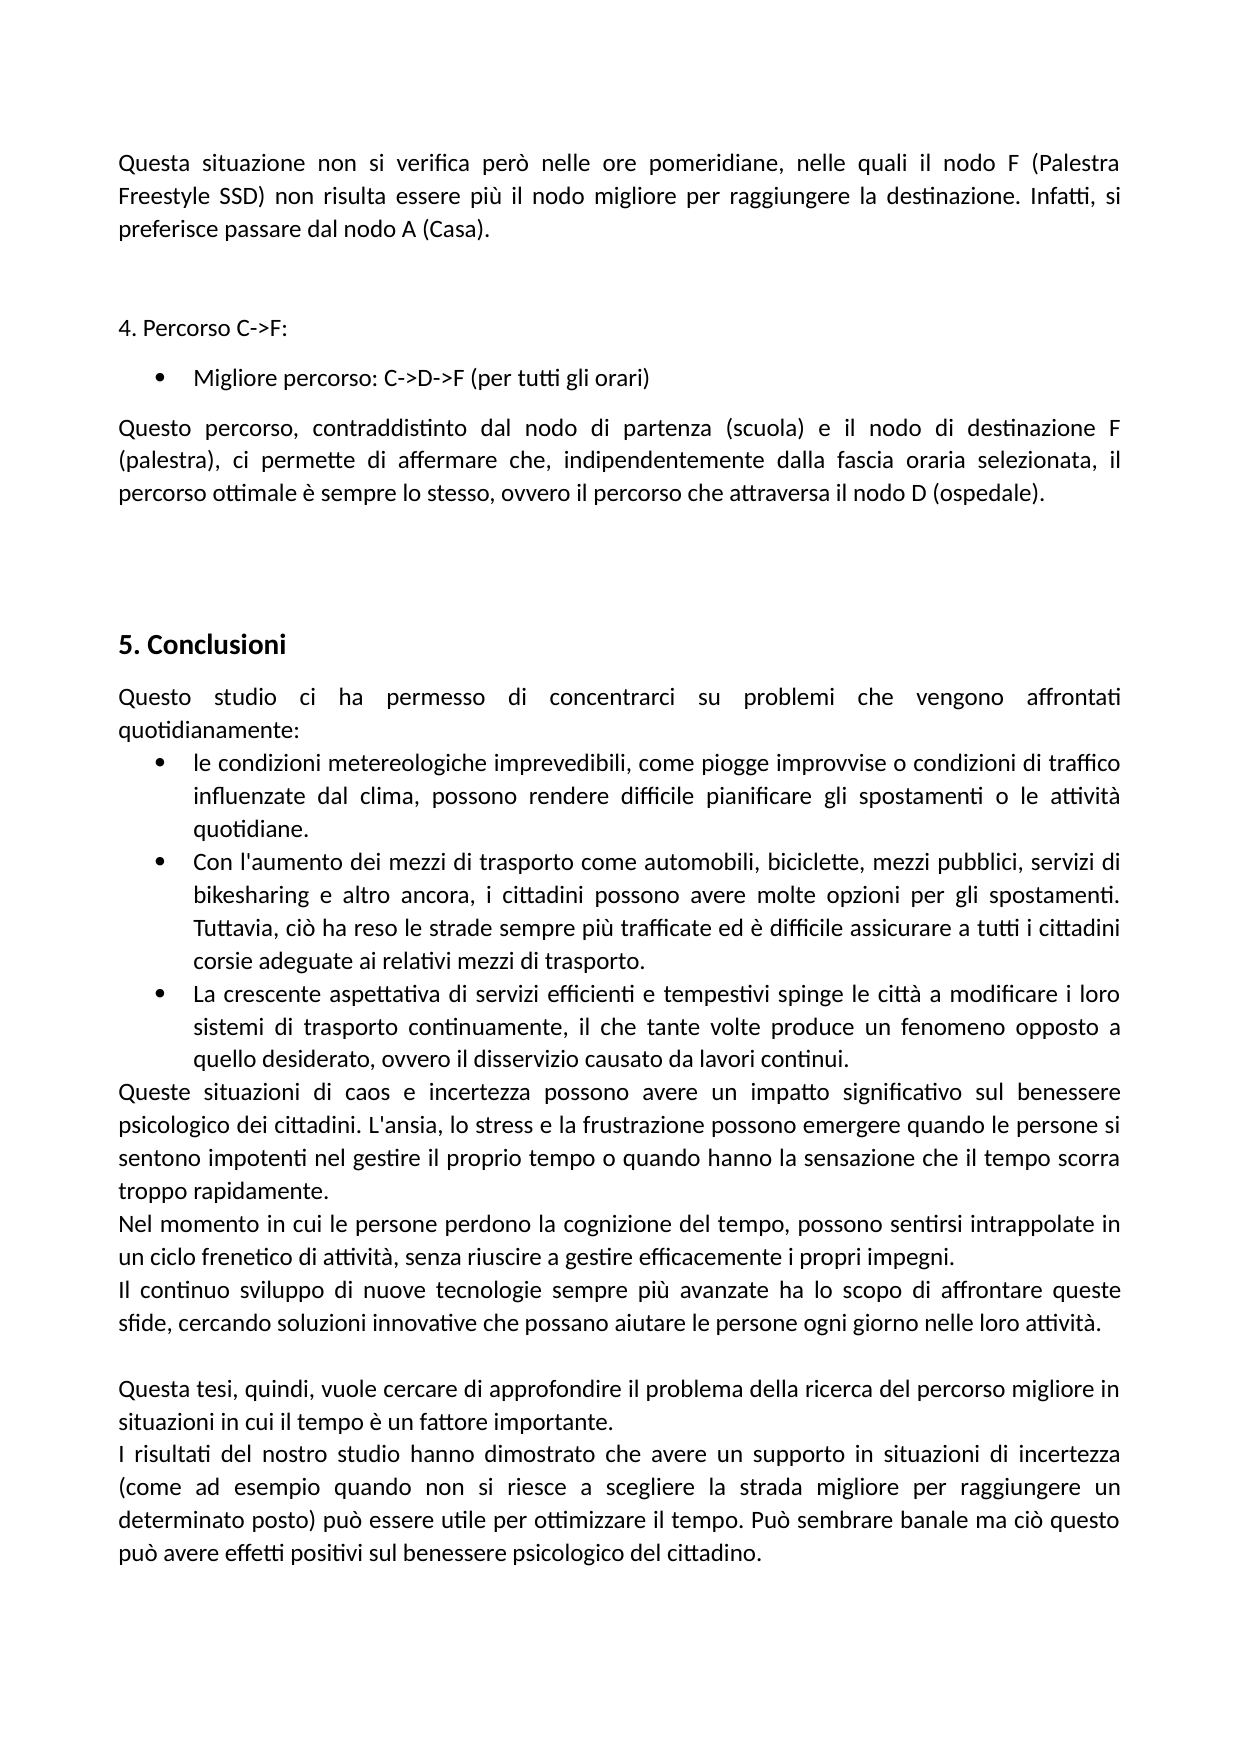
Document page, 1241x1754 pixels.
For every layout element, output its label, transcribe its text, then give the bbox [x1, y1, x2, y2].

text Questa tesi, quindi, vuole cercare di approfondire il problema della ricerca del percorso migliore in situazioni in cui il tempo è un fattore importante. [118, 1373, 1122, 1436]
list le condizioni metereologiche imprevedibili, come piogge improvvise o condizioni di traffico influenzate dal clima, possono rendere difficile pianificare gli spostamenti o le attività quotidiane. [156, 747, 1122, 844]
list Migliore percorso: C->D->F (per tutti gli orari) [156, 362, 1122, 393]
text Questo percorso, contraddistinto dal nodo di partenza (scuola) e il nodo di destinazione F (palestra), ci permette di affermare che, indipendentemente dalla fascia oraria selezionata, il percorso ottimale è sempre lo stesso, ovvero il percorso che attraversa il nodo D (ospedale). [118, 412, 1122, 508]
text Il continuo sviluppo di nuove tecnologie sempre più avanzate ha lo scopo di affrontare queste sfide, cercando soluzioni innovative che possano aiutare le persone ogni giorno nelle loro attività. [118, 1274, 1122, 1337]
list Con l'aumento dei mezzi di trasporto come automobili, biciclette, mezzi pubblici, servizi di bikesharing e altro ancora, i cittadini possono avere molte opzioni per gli spostamenti. Tuttavia, ciò ha reso le strade sempre più trafficate ed è difficile assicurare a tutti i cittadini corsie adeguate ai relativi mezzi di trasporto. [156, 846, 1122, 975]
text Nel momento in cui le persone perdono la cognizione del tempo, possono sentirsi intrappolate in un ciclo frenetico di attività, senza riuscire a gestire efficacemente i propri impegni. [118, 1208, 1122, 1272]
text Queste situazioni di caos e incertezza possono avere un impatto significativo sul benessere psicologico dei cittadini. L'ansia, lo stress e la frustrazione possono emergere quando le persone si sentono impotenti nel gestire il proprio tempo o quando hanno la sensazione che il tempo scorra troppo rapidamente. [118, 1076, 1122, 1206]
text I risultati del nostro studio hanno dimostrato che avere un supporto in situazioni di incertezza (come ad esempio quando non si riesce a scegliere la strada migliore per raggiungere un determinato posto) può essere utile per ottimizzare il tempo. Può sembrare banale ma ciò questo può avere effetti positivi sul benessere psicologico del cittadino. [118, 1438, 1122, 1568]
text 4. Percorso C->F: [118, 313, 1122, 343]
text 5. Conclusioni [118, 626, 1122, 662]
list La crescente aspettativa di servizi efficienti e tempestivi spinge le città a modificare i loro sistemi di trasporto continuamente, il che tante volte produce un fenomeno opposto a quello desiderato, ovvero il disservizio causato da lavori continui. [156, 978, 1122, 1074]
text Questo studio ci ha permesso di concentrarci su problemi che vengono affrontati quotidianamente: [118, 681, 1122, 745]
text Questa situazione non si verifica però nelle ore pomeridiane, nelle quali il nodo F (Palestra Freestyle SSD) non risulta essere più il nodo migliore per raggiungere la destinazione. Infatti, si preferisce passare dal nodo A (Casa). [118, 148, 1122, 244]
